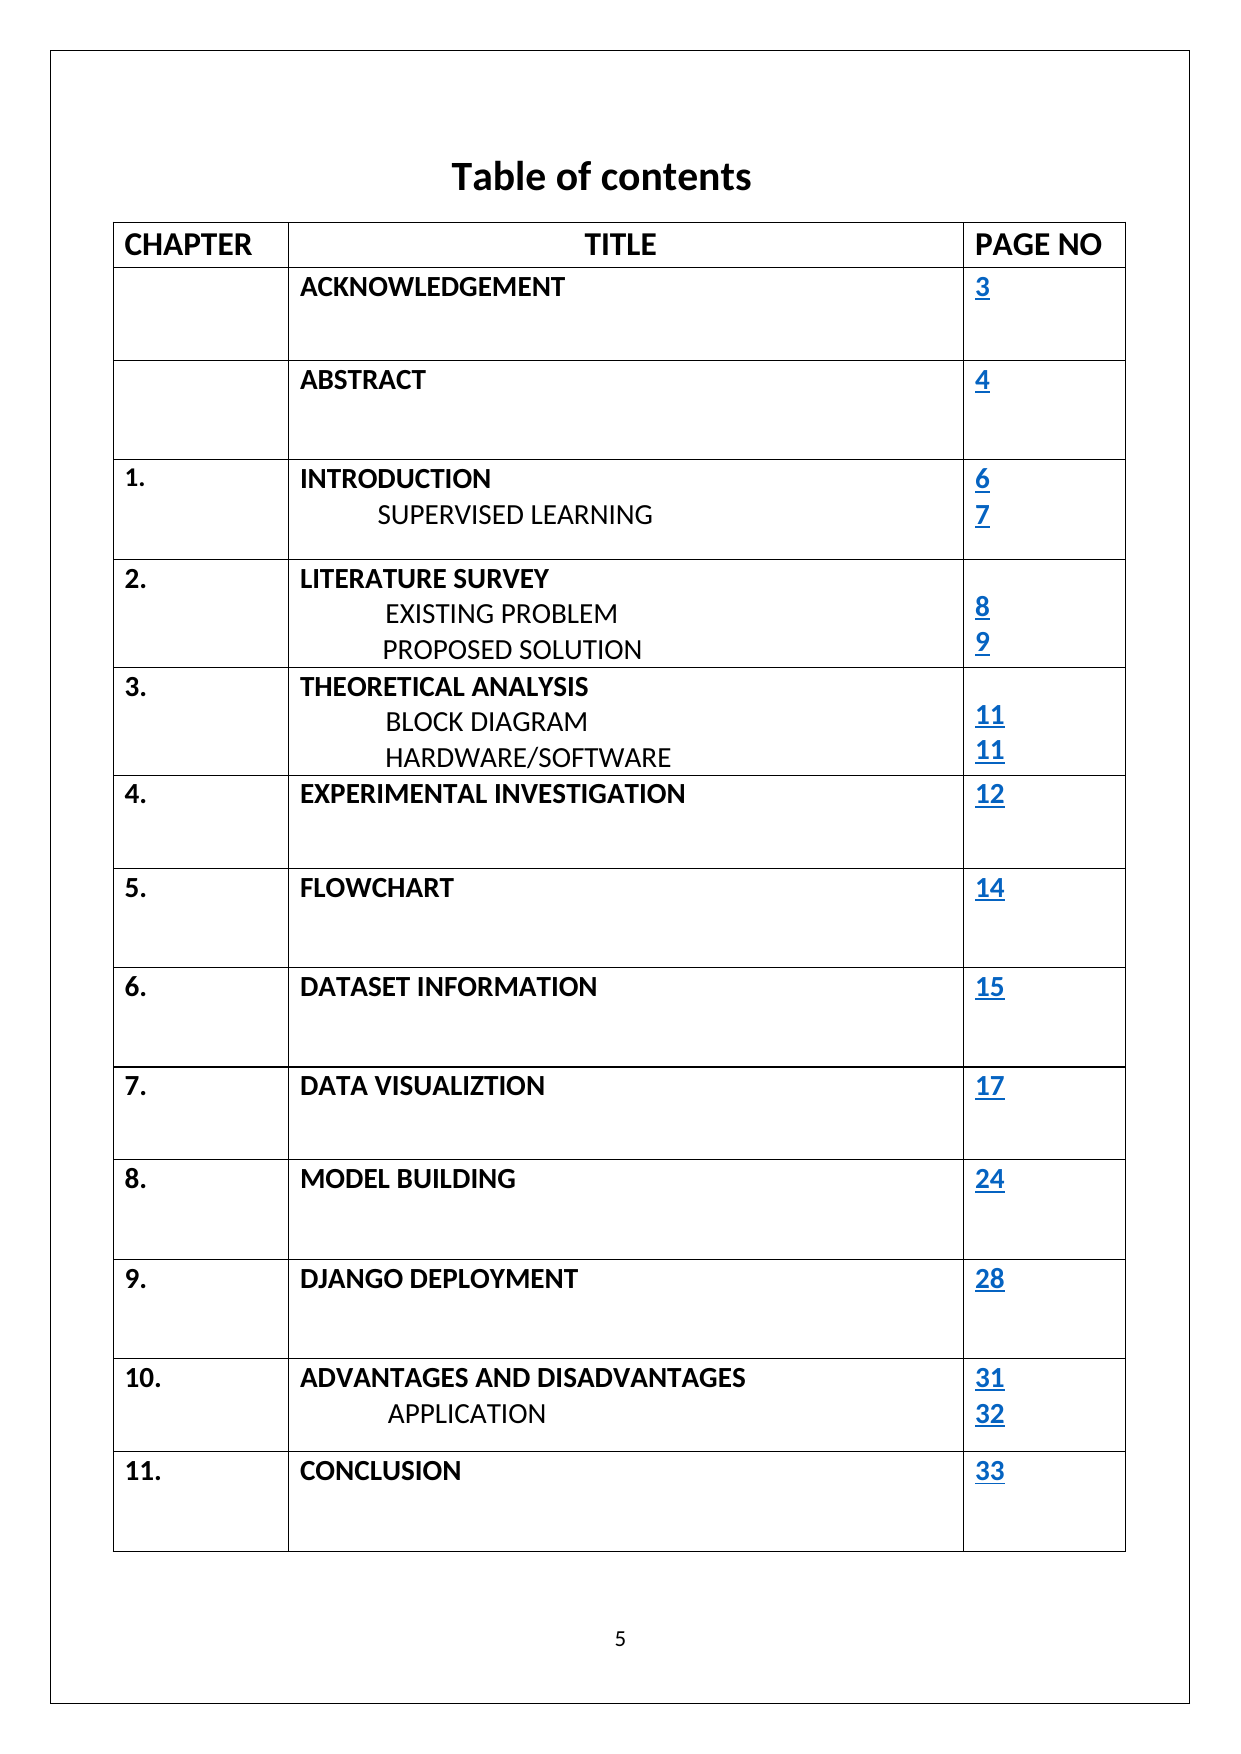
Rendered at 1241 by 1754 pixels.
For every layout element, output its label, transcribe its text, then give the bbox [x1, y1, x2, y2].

table_cell 5. [114, 869, 288, 967]
table_cell EXPERIMENTAL INVESTIGATION [289, 776, 963, 868]
table_cell DJANGO DEPLOYMENT [289, 1260, 963, 1358]
table_cell LITERATURE SURVEY EXISTING PROBLEM PROPOSED SOLUTION [289, 560, 963, 667]
table_cell ABSTRACT [289, 361, 963, 459]
table_cell 15 [964, 968, 1125, 1066]
table_cell 11 11 [964, 668, 1125, 774]
table_cell 12 [964, 776, 1125, 868]
table_cell 8 9 [964, 560, 1125, 667]
table_cell 4 [964, 361, 1125, 459]
table_cell DATASET INFORMATION [289, 968, 963, 1066]
table_cell [114, 268, 288, 360]
table_cell FLOWCHART [289, 869, 963, 967]
table_cell 3 [964, 268, 1125, 360]
table_header CHAPTER [114, 223, 288, 267]
table_cell MODEL BUILDING [289, 1160, 963, 1259]
table_cell DATA VISUALIZTION [289, 1068, 963, 1159]
table_cell 10. [114, 1359, 288, 1451]
table_cell 7. [114, 1068, 288, 1159]
table_header PAGE NO [964, 223, 1125, 267]
table_cell INTRODUCTION SUPERVISED LEARNING [289, 460, 963, 559]
text Table of contents [112, 150, 1128, 201]
table_cell 8. [114, 1160, 288, 1259]
table_cell 33 [964, 1452, 1125, 1551]
table_cell THEORETICAL ANALYSIS BLOCK DIAGRAM HARDWARE/SOFTWARE [289, 668, 963, 774]
table_cell 14 [964, 869, 1125, 967]
table_cell 17 [964, 1068, 1125, 1159]
table_cell 6 7 [964, 460, 1125, 559]
table_cell ACKNOWLEDGEMENT [289, 268, 963, 360]
table_cell ADVANTAGES AND DISADVANTAGES APPLICATION [289, 1359, 963, 1451]
table_cell 11. [114, 1452, 288, 1551]
table_cell 4. [114, 776, 288, 868]
table_header TITLE [289, 223, 963, 267]
table_cell 31 32 [964, 1359, 1125, 1451]
table_cell CONCLUSION [289, 1452, 963, 1551]
table_cell 24 [964, 1160, 1125, 1259]
table_cell 3. [114, 668, 288, 774]
table_cell 1. [114, 460, 288, 559]
table_cell 28 [964, 1260, 1125, 1358]
table_cell 6. [114, 968, 288, 1066]
table_cell 9. [114, 1260, 288, 1358]
table_cell [114, 361, 288, 459]
table_cell 2. [114, 560, 288, 667]
